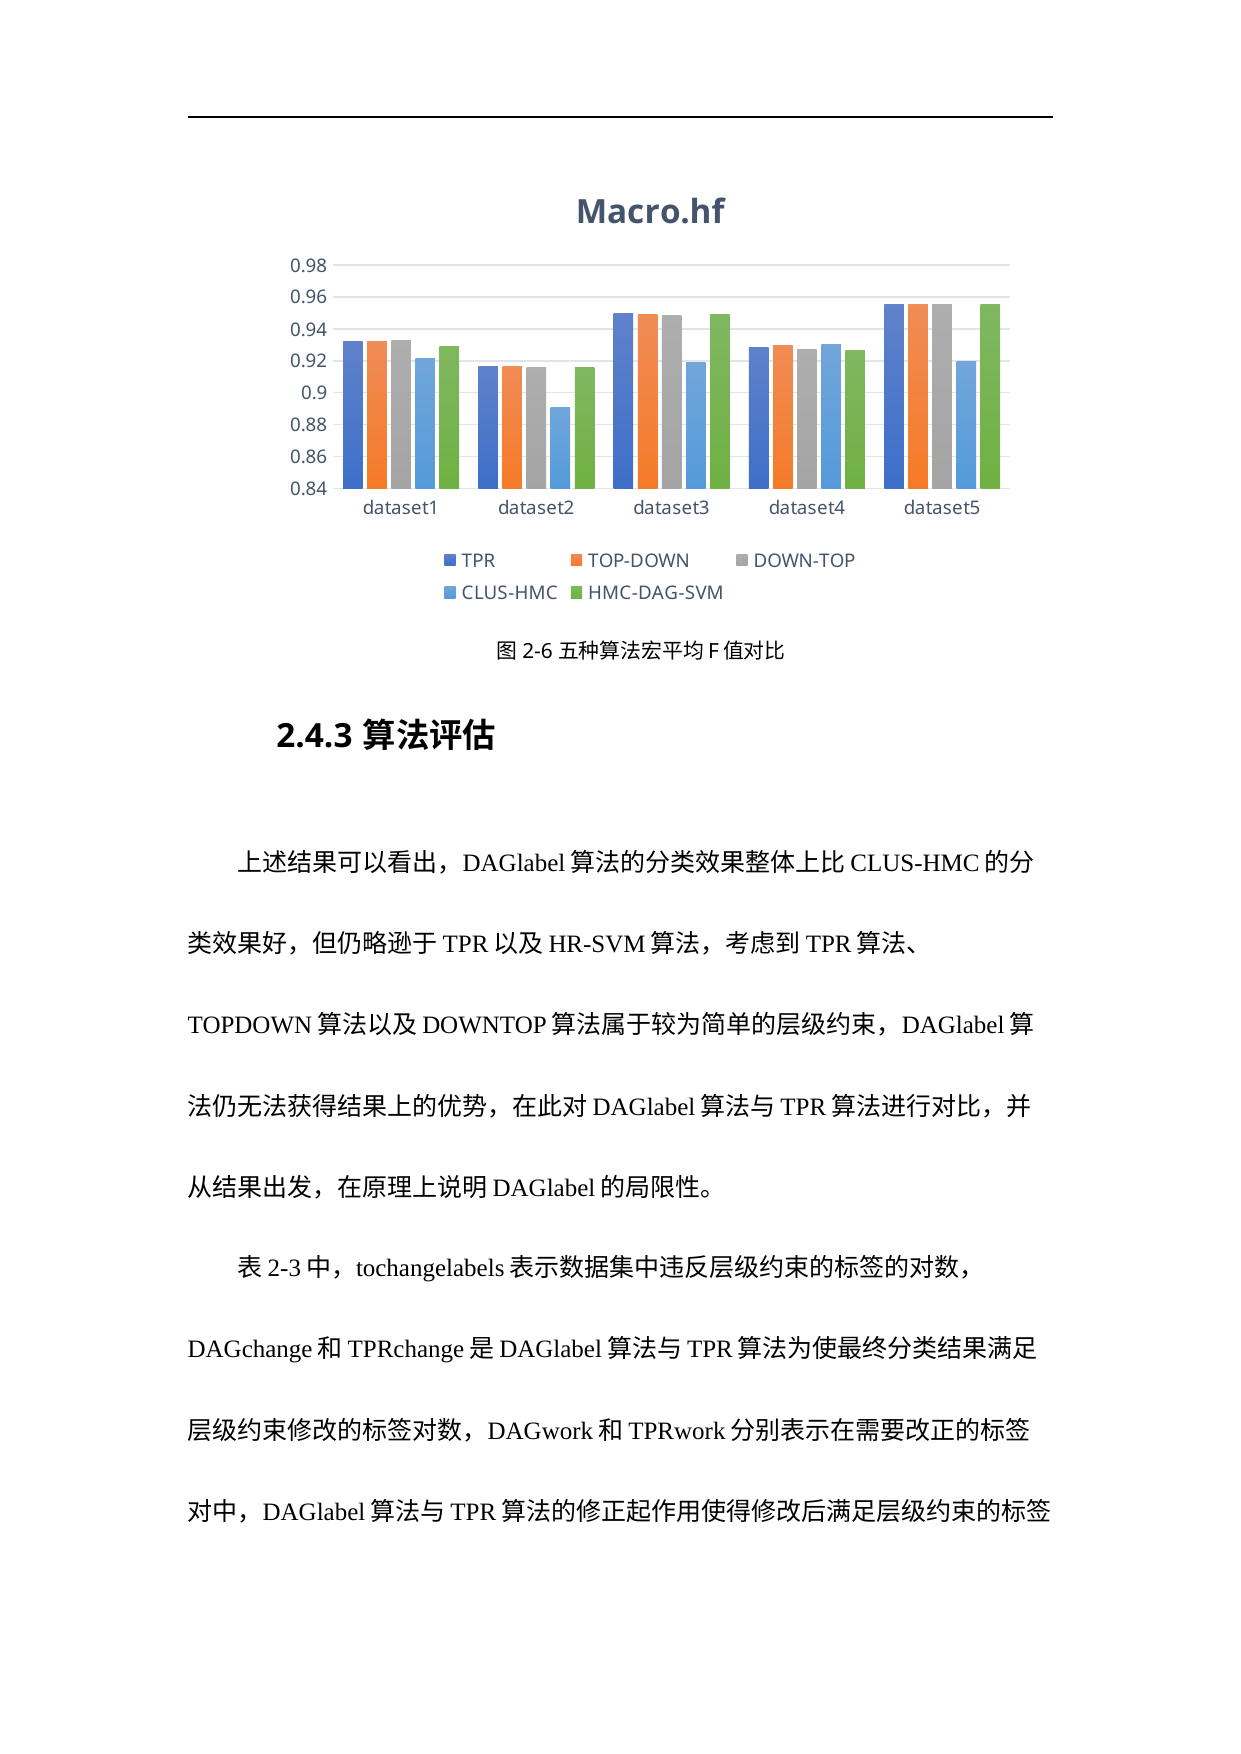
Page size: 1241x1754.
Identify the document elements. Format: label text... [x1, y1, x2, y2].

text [187, 1233, 1053, 1542]
text 上述结果可以看出，DAGlabel算法的分类效果整体上比CLUS-HMC的分类效果好，但仍略逊于TPR以及HR-SVM算法，考虑到TPR算法、TOPDOWN算法以及DOWNTOP算法属于较为简单的层级约束，DAGlabel算法仍无法获得结果上的优势，在此对DAGlabel算法与TPR算法进行对比，并从结果出发，在原理上说明DAGlabel的局限性。 [187, 828, 1053, 1218]
text 图 2-6 五种算法宏平均F值对比 [187, 633, 1053, 666]
subtitle 算法评估 [276, 701, 1053, 766]
